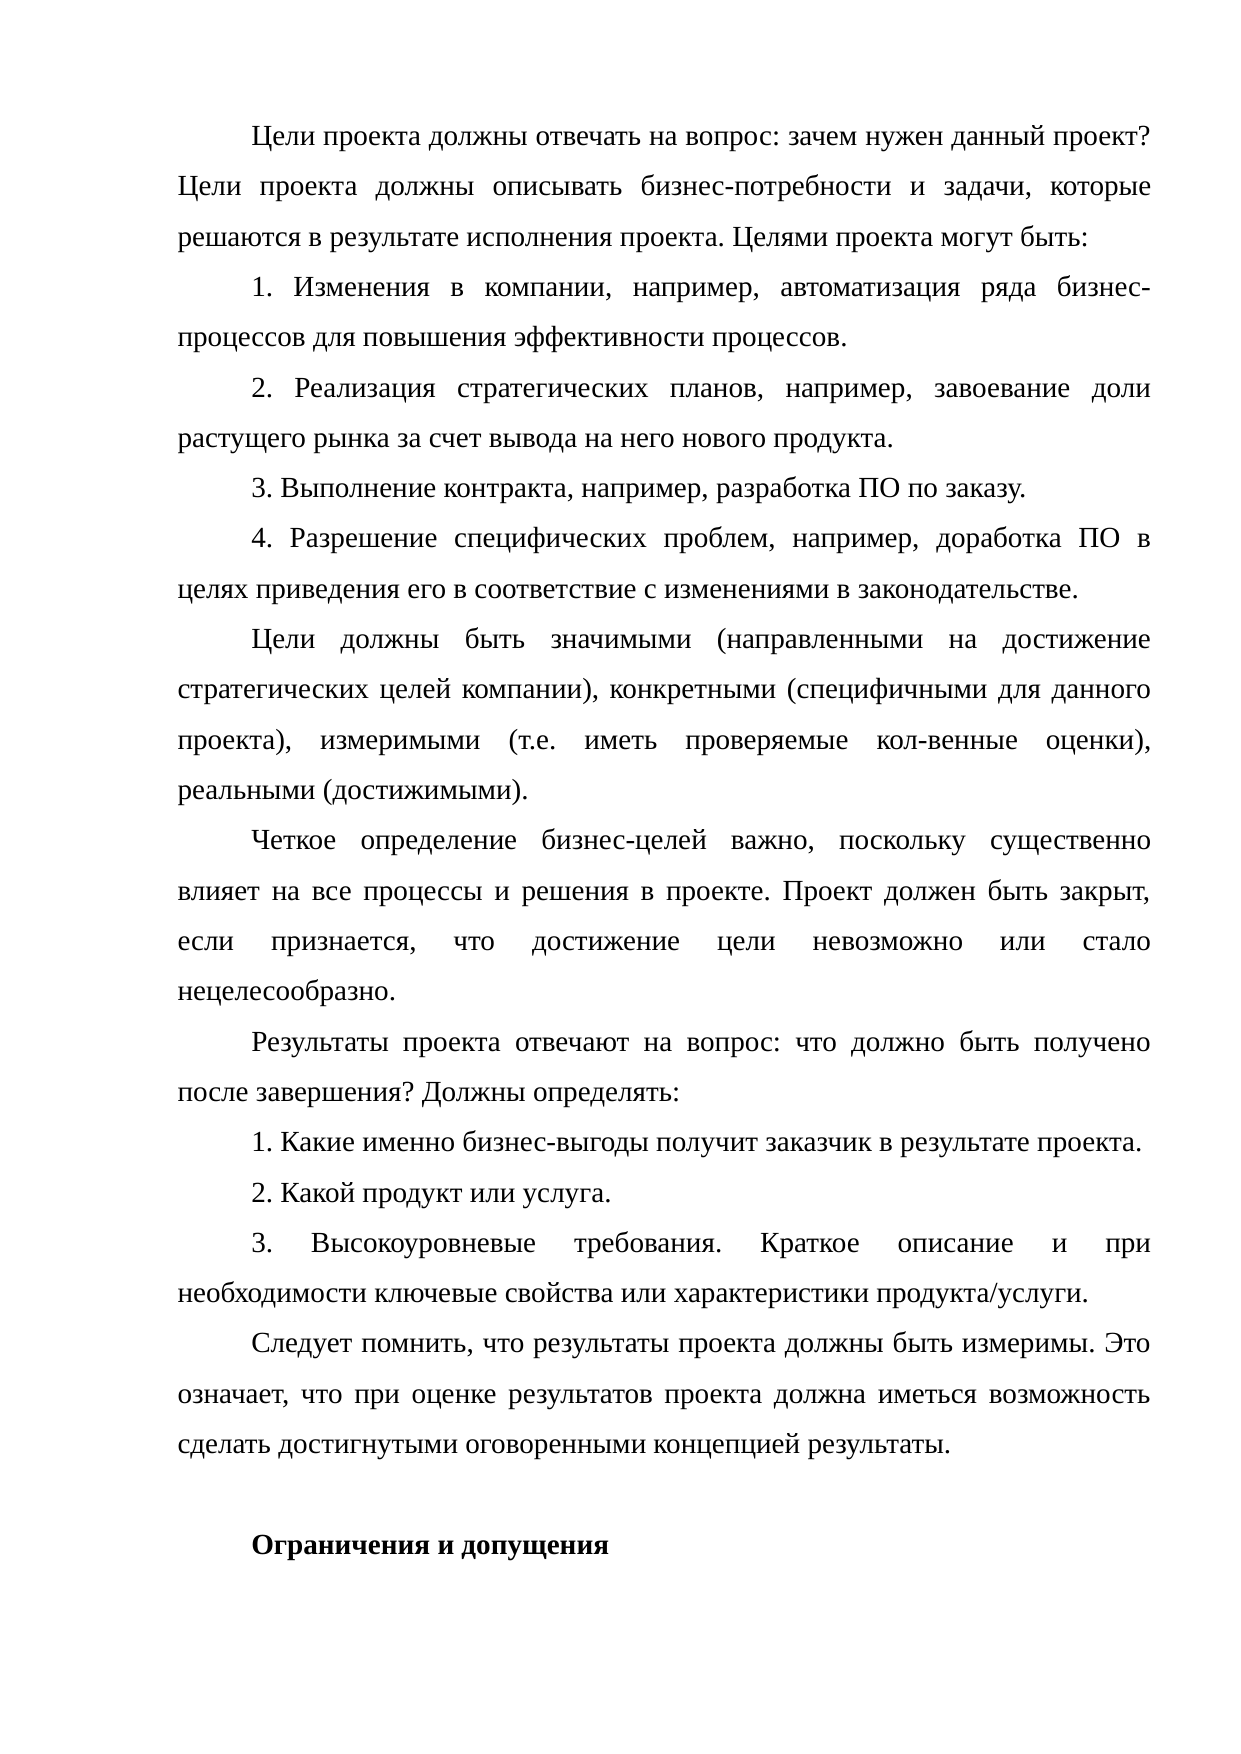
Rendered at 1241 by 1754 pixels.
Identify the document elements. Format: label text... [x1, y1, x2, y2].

text 2. Реализация стратегических планов, например, завоевание доли растущего рынка за счет вывода на него нового продукта. [177, 370, 1152, 453]
text Цели должны быть значимыми (направленными на достижение стратегических целей компании), конкретными (специфичными для данного проекта), измеримыми (т.е. иметь проверяемые кол-венные оценки), реальными (достижимыми). [177, 621, 1152, 806]
text Четкое определение бизнес-целей важно, поскольку существенно влияет на все процессы и решения в проекте. Проект должен быть закрыт, если признается, что достижение цели невозможно или стало нецелесообразно. [177, 822, 1152, 1007]
text 3. Выполнение контракта, например, разработка ПО по заказу. [177, 470, 1152, 504]
text 1. Изменения в компании, например, автоматизация ряда бизнес-процессов для повышения эффективности процессов. [177, 269, 1152, 353]
text 1. Какие именно бизнес-выгоды получит заказчик в результате проекта. [177, 1124, 1152, 1158]
text Результаты проекта отвечают на вопрос: что должно быть получено после завершения? Должны определять: [177, 1024, 1152, 1108]
text Следует помнить, что результаты проекта должны быть измеримы. Это означает, что при оценке результатов проекта должна иметься возможность сделать достигнутыми оговоренными концепцией результаты. [177, 1326, 1152, 1460]
text 4. Разрешение специфических проблем, например, доработка ПО в целях приведения его в соответствие с изменениями в законодательстве. [177, 521, 1152, 604]
text Цели проекта должны отвечать на вопрос: зачем нужен данный проект? Цели проекта должны описывать бизнес-потребности и задачи, которые решаются в результате исполнения проекта. Целями проекта могут быть: [177, 118, 1152, 252]
text 2. Какой продукт или услуга. [177, 1175, 1152, 1208]
text Ограничения и допущения [177, 1527, 1152, 1560]
text 3. Высокоуровневые требования. Краткое описание и при необходимости ключевые свойства или характеристики продукта/услуги. [177, 1225, 1152, 1309]
